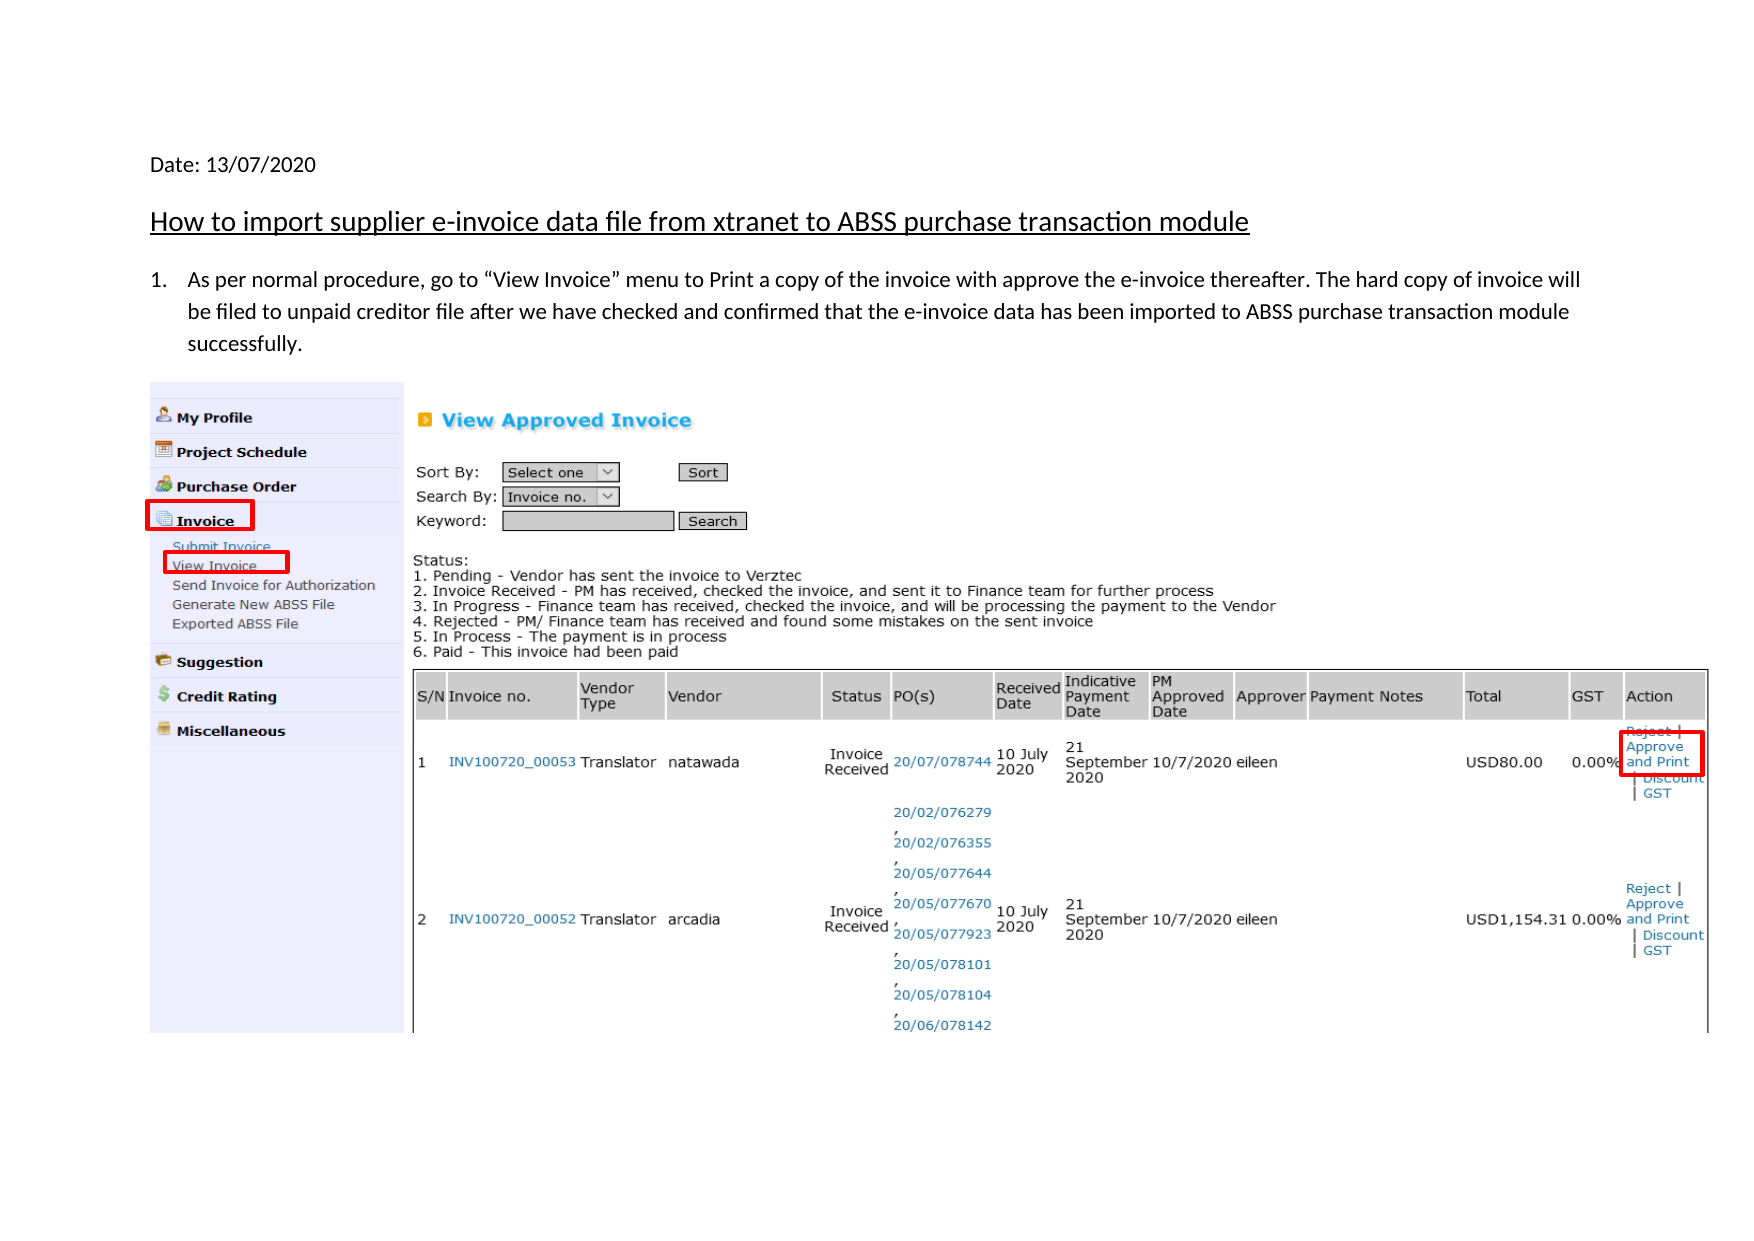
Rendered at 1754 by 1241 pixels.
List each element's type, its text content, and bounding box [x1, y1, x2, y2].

text Date: 13/07/2020 [150, 150, 1604, 178]
picture [150, 503, 250, 527]
picture [150, 382, 1717, 1033]
text How to import supplier e-invoice data file from xtranet to ABSS purchase transaction module [150, 203, 1604, 239]
list As per normal procedure, go to “View Invoice” menu to Print a copy of the invoice with approve the e-invoice thereafter. The hard copy of invoice will be filed to unpaid creditor file after we have checked and confirmed that the e-invoice data has been imported to ABSS purchase transaction module successfully. [150, 265, 1604, 357]
